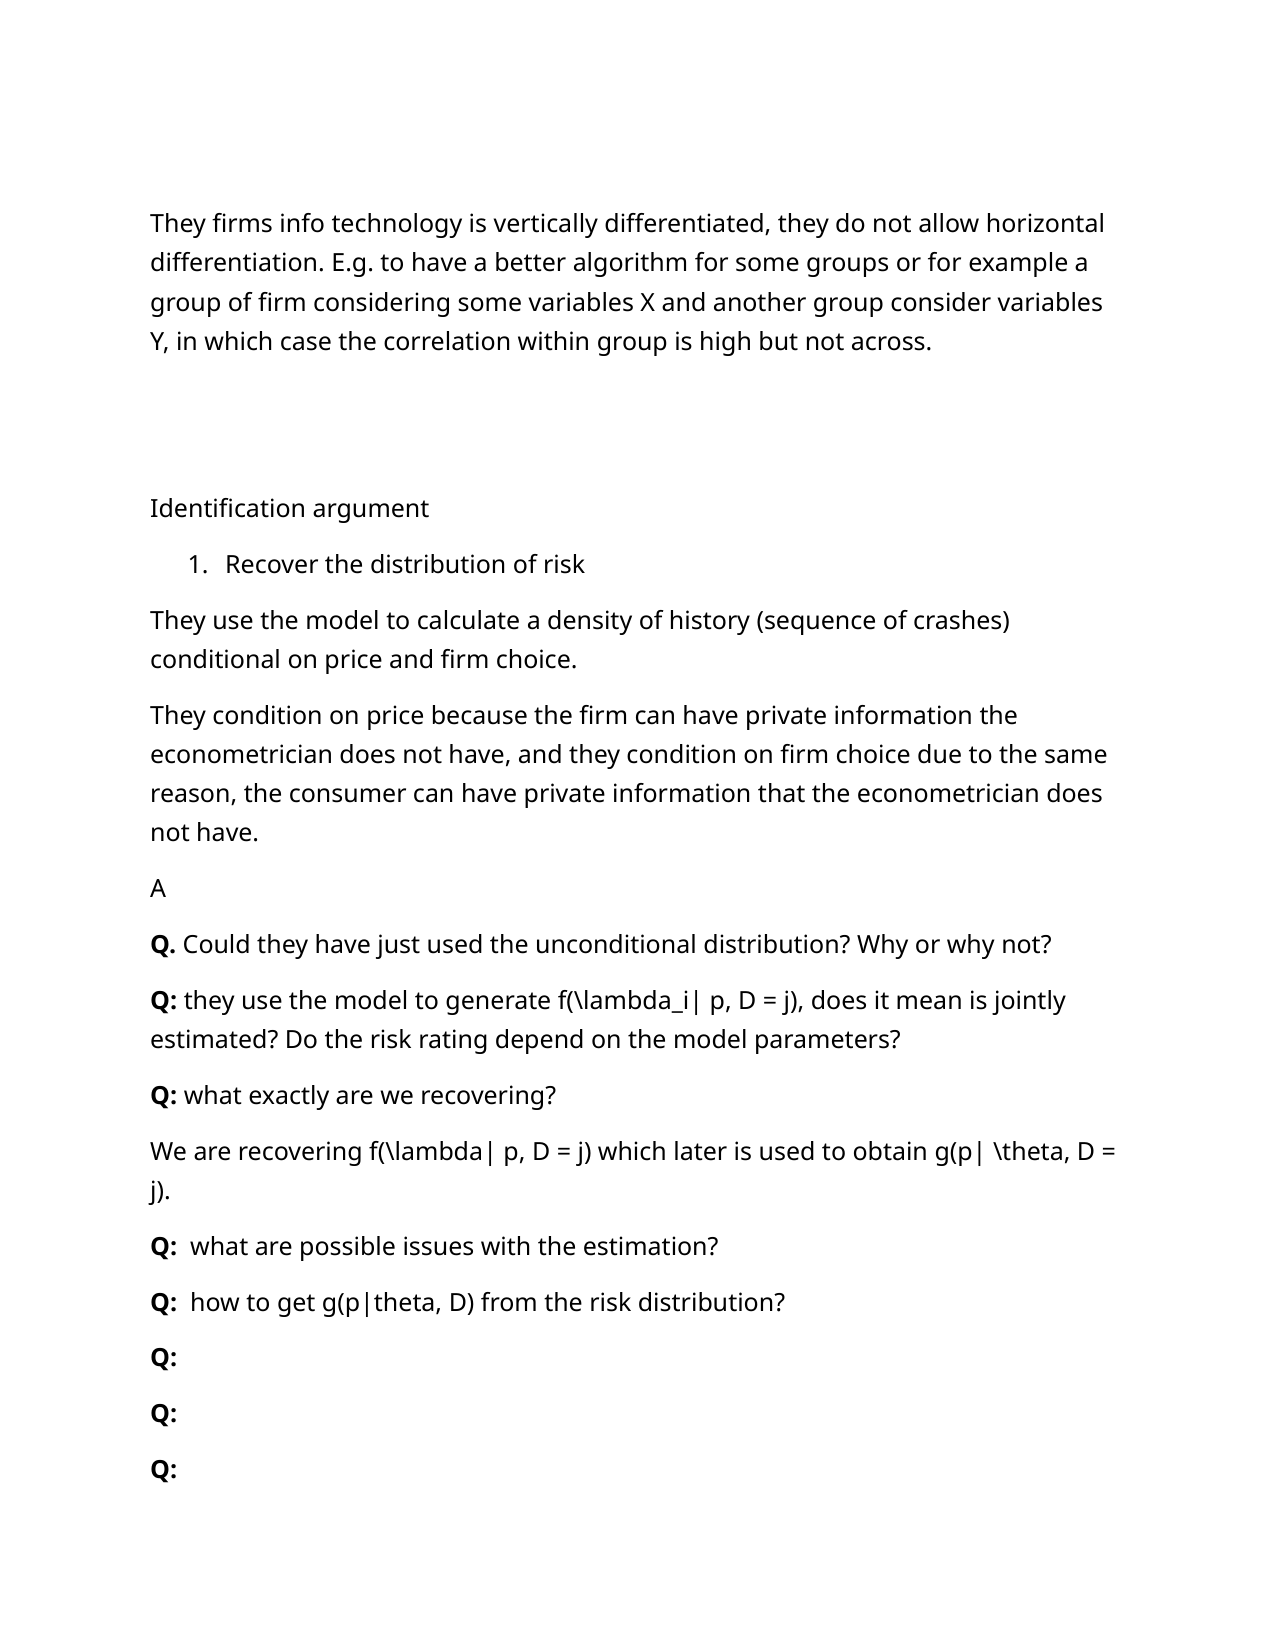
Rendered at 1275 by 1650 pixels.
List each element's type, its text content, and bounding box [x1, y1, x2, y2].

text Identification argument [150, 491, 1125, 525]
text They condition on price because the firm can have private information the econometrician does not have, and they condition on firm choice due to the same reason, the consumer can have private information that the econometrician does not have. [150, 697, 1125, 849]
text Q: what are possible issues with the estimation? [150, 1228, 1125, 1262]
text Q. Could they have just used the unconditional distribution? Why or why not? [150, 927, 1125, 961]
text Q: what exactly are we recovering? [150, 1077, 1125, 1112]
text Q: [150, 1396, 1125, 1430]
text We are recovering f(\lambda| p, D = j) which later is used to obtain g(p| \theta, D = j). [150, 1133, 1125, 1207]
text Q: how to get g(p|theta, D) from the risk distribution? [150, 1284, 1125, 1318]
text They firms info technology is vertically differentiated, they do not allow horizontal differentiation. E.g. to have a better algorithm for some groups or for example a group of firm considering some variables X and another group consider variables Y, in which case the correlation within group is high but not across. [150, 206, 1125, 357]
list Recover the distribution of risk [187, 547, 1125, 581]
text Q: [150, 1452, 1125, 1486]
text They use the model to calculate a density of history (sequence of crashes) conditional on price and firm choice. [150, 602, 1125, 676]
text A [150, 871, 1125, 905]
text Q: [150, 1340, 1125, 1374]
text Q: they use the model to generate f(\lambda_i| p, D = j), does it mean is jointly estimated? Do the risk rating depend on the model parameters? [150, 982, 1125, 1056]
